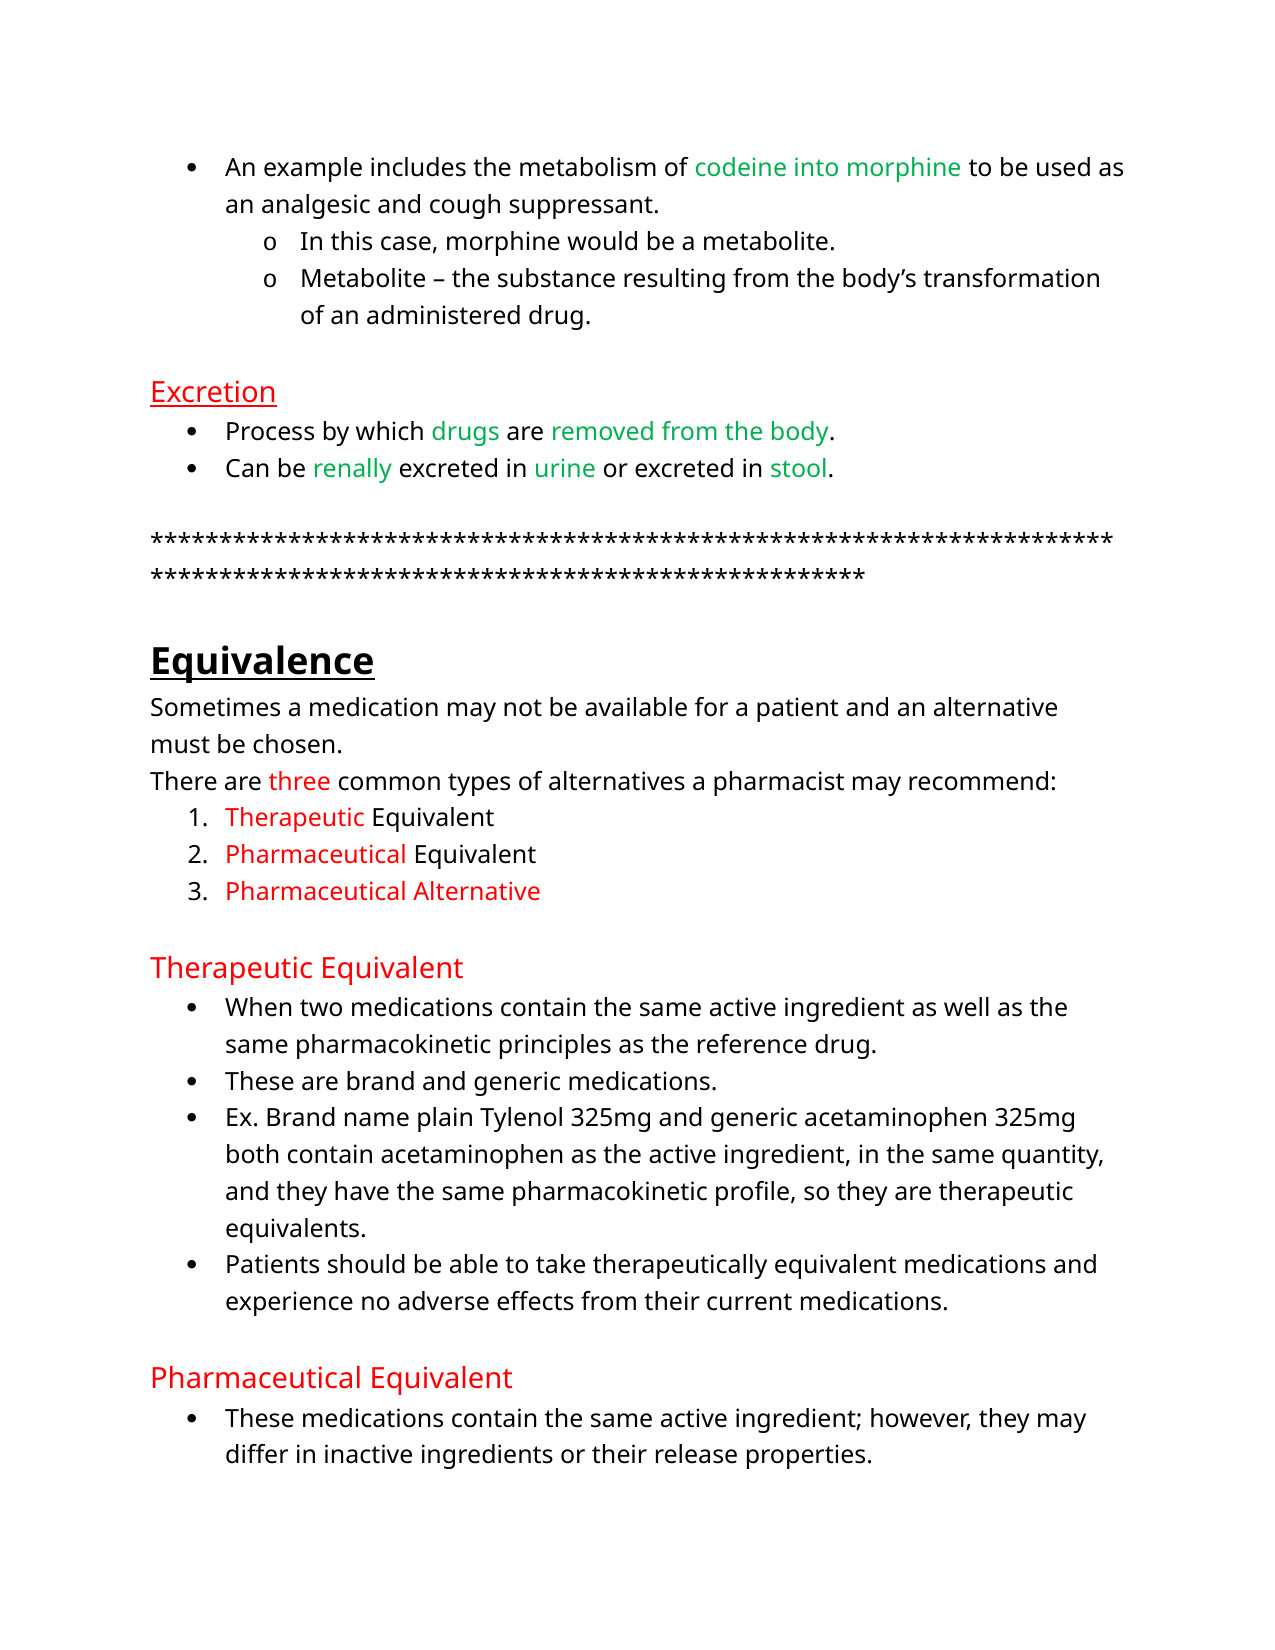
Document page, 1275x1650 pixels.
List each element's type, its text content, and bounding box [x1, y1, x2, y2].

list Pharmaceutical Alternative [187, 873, 1125, 907]
list When two medications contain the same active ingredient as well as the same pharmacokinetic principles as the reference drug. [187, 990, 1125, 1061]
list Ex. Brand name plain Tylenol 325mg and generic acetaminophen 325mg both contain acetaminophen as the active ingredient, in the same quantity, and they have the same pharmacokinetic profile, so they are therapeutic equivalents. [187, 1100, 1125, 1244]
text Equivalence [150, 634, 1125, 686]
text Sometimes a medication may not be available for a patient and an alternative must be chosen. [150, 689, 1125, 760]
list Therapeutic Equivalent [187, 800, 1125, 834]
text Therapeutic Equivalent [150, 947, 1125, 987]
list Metabolite – the substance resulting from the body’s transformation of an administered drug. [262, 261, 1125, 332]
text Excretion [150, 371, 1125, 411]
list These medications contain the same active ingredient; however, they may differ in inactive ingredients or their release properties. [187, 1400, 1125, 1471]
list Process by which drugs are removed from the body. [187, 414, 1125, 448]
text ************************************************************************************************************************** [150, 524, 1125, 595]
list Patients should be able to take therapeutically equivalent medications and experience no adverse effects from their current medications. [187, 1247, 1125, 1318]
list These are brand and generic medications. [187, 1063, 1125, 1097]
text Pharmaceutical Equivalent [150, 1357, 1125, 1397]
list Can be renally excreted in urine or excreted in stool. [187, 451, 1125, 485]
text There are three common types of alternatives a pharmacist may recommend: [150, 763, 1125, 797]
list An example includes the metabolism of codeine into morphine to be used as an analgesic and cough suppressant. [187, 150, 1125, 221]
list In this case, morphine would be a metabolite. [262, 223, 1125, 258]
list Pharmaceutical Equivalent [187, 837, 1125, 871]
